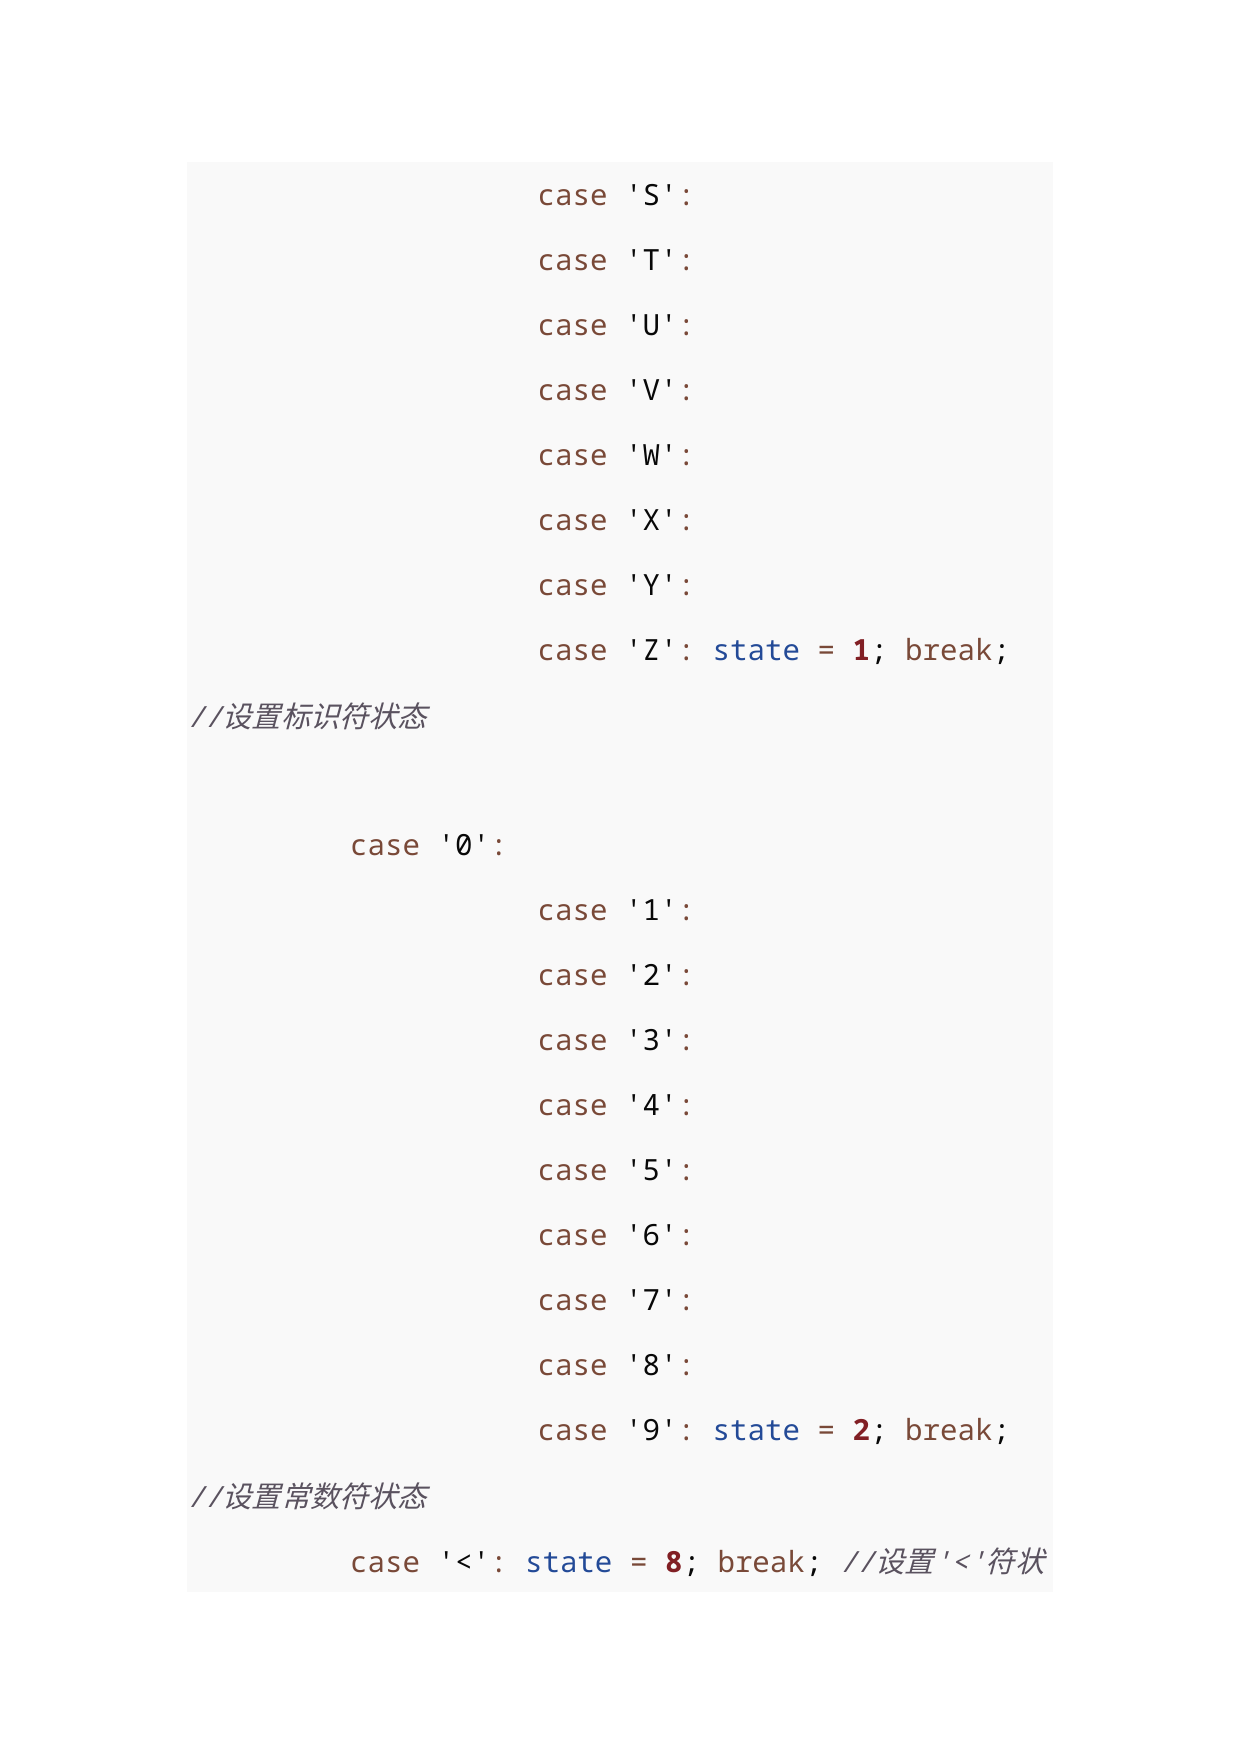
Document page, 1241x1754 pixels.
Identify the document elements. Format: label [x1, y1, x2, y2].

text [187, 162, 1053, 1592]
